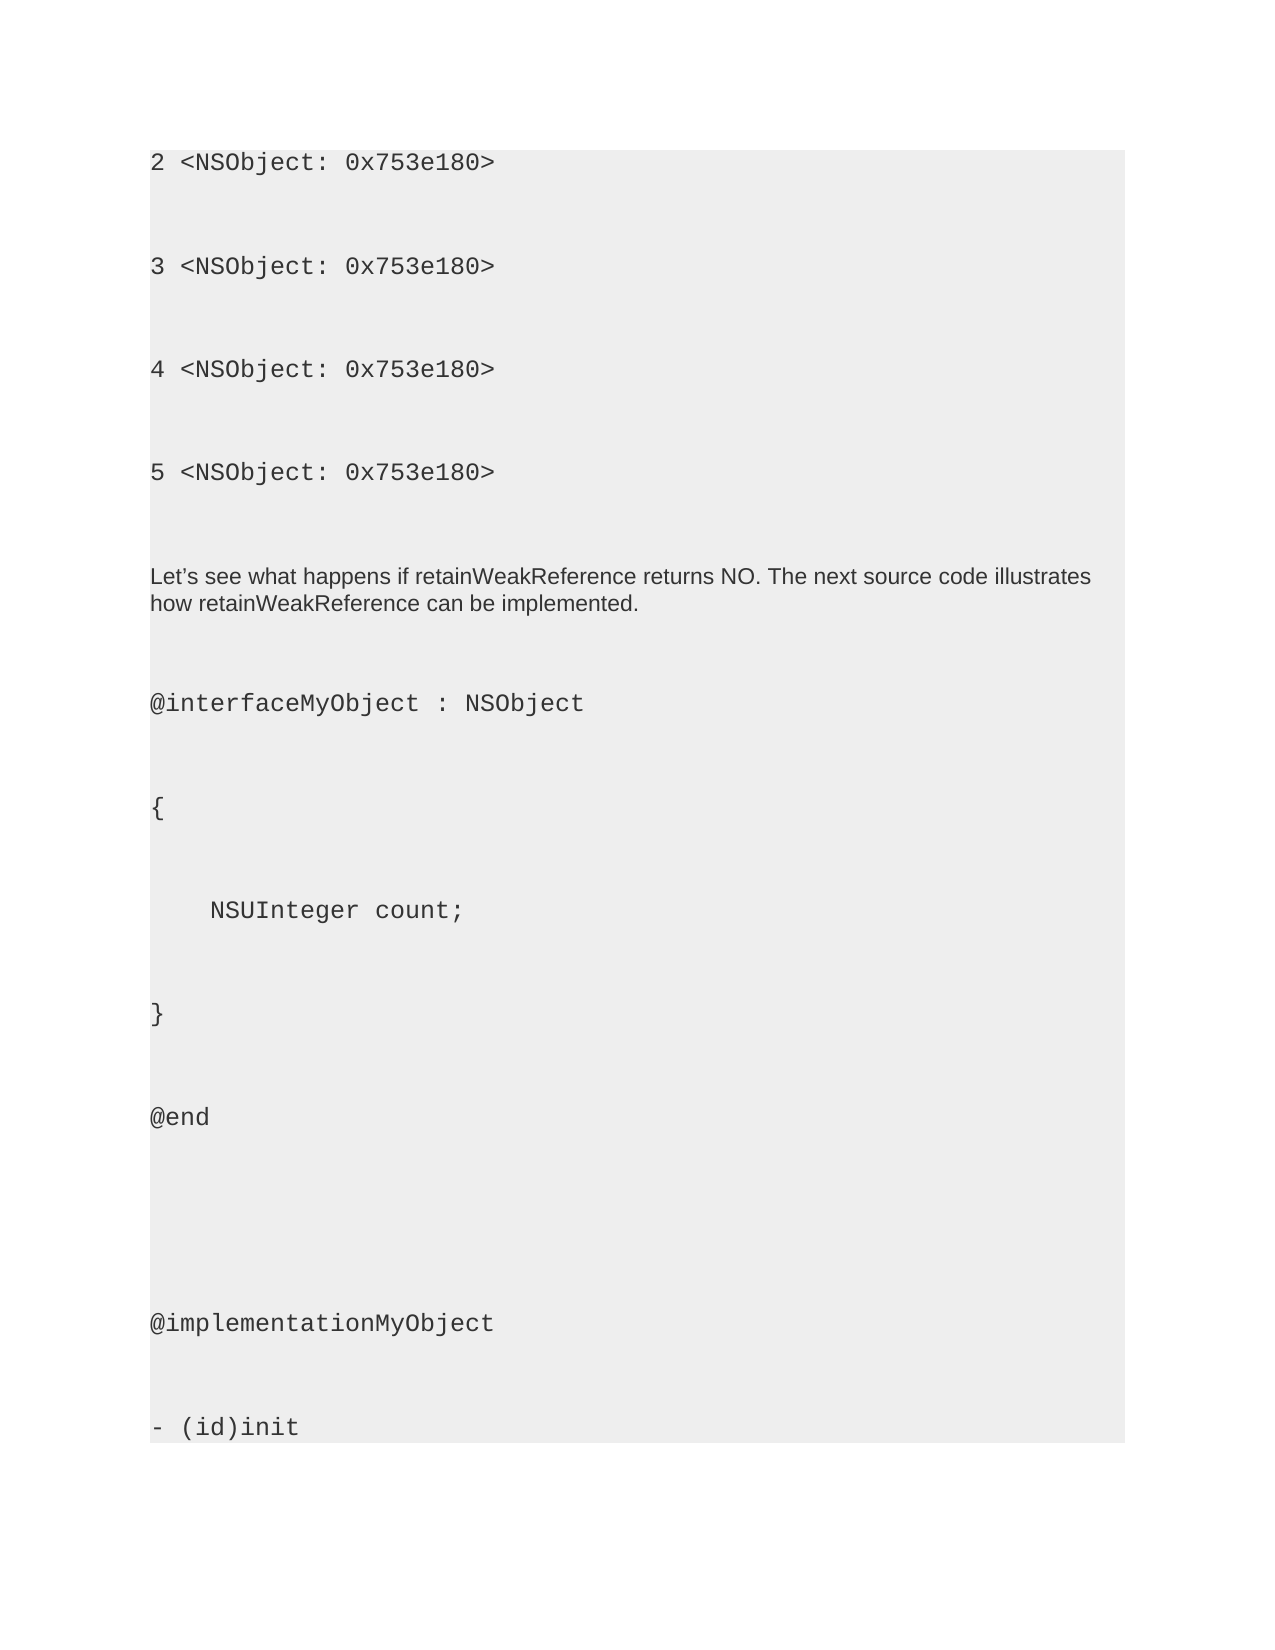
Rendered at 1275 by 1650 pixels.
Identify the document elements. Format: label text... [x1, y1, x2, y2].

text } [150, 1001, 1125, 1029]
text @implementationMyObject [150, 1311, 1125, 1339]
text { [150, 794, 1125, 823]
text @interfaceMyObject : NSObject [150, 691, 1125, 719]
text NSUInteger count; [150, 898, 1125, 926]
text 2 <NSObject: 0x753e180> [150, 150, 1125, 178]
text 5 <NSObject: 0x753e180> [150, 460, 1125, 488]
text Let’s see what happens if retainWeakReference returns NO. The next source code illustrates how retainWeakReference can be implemented. [150, 563, 1125, 616]
text 3 <NSObject: 0x753e180> [150, 253, 1125, 282]
text @end [150, 1104, 1125, 1133]
text 4 <NSObject: 0x753e180> [150, 357, 1125, 385]
text - (id)init [150, 1414, 1125, 1443]
